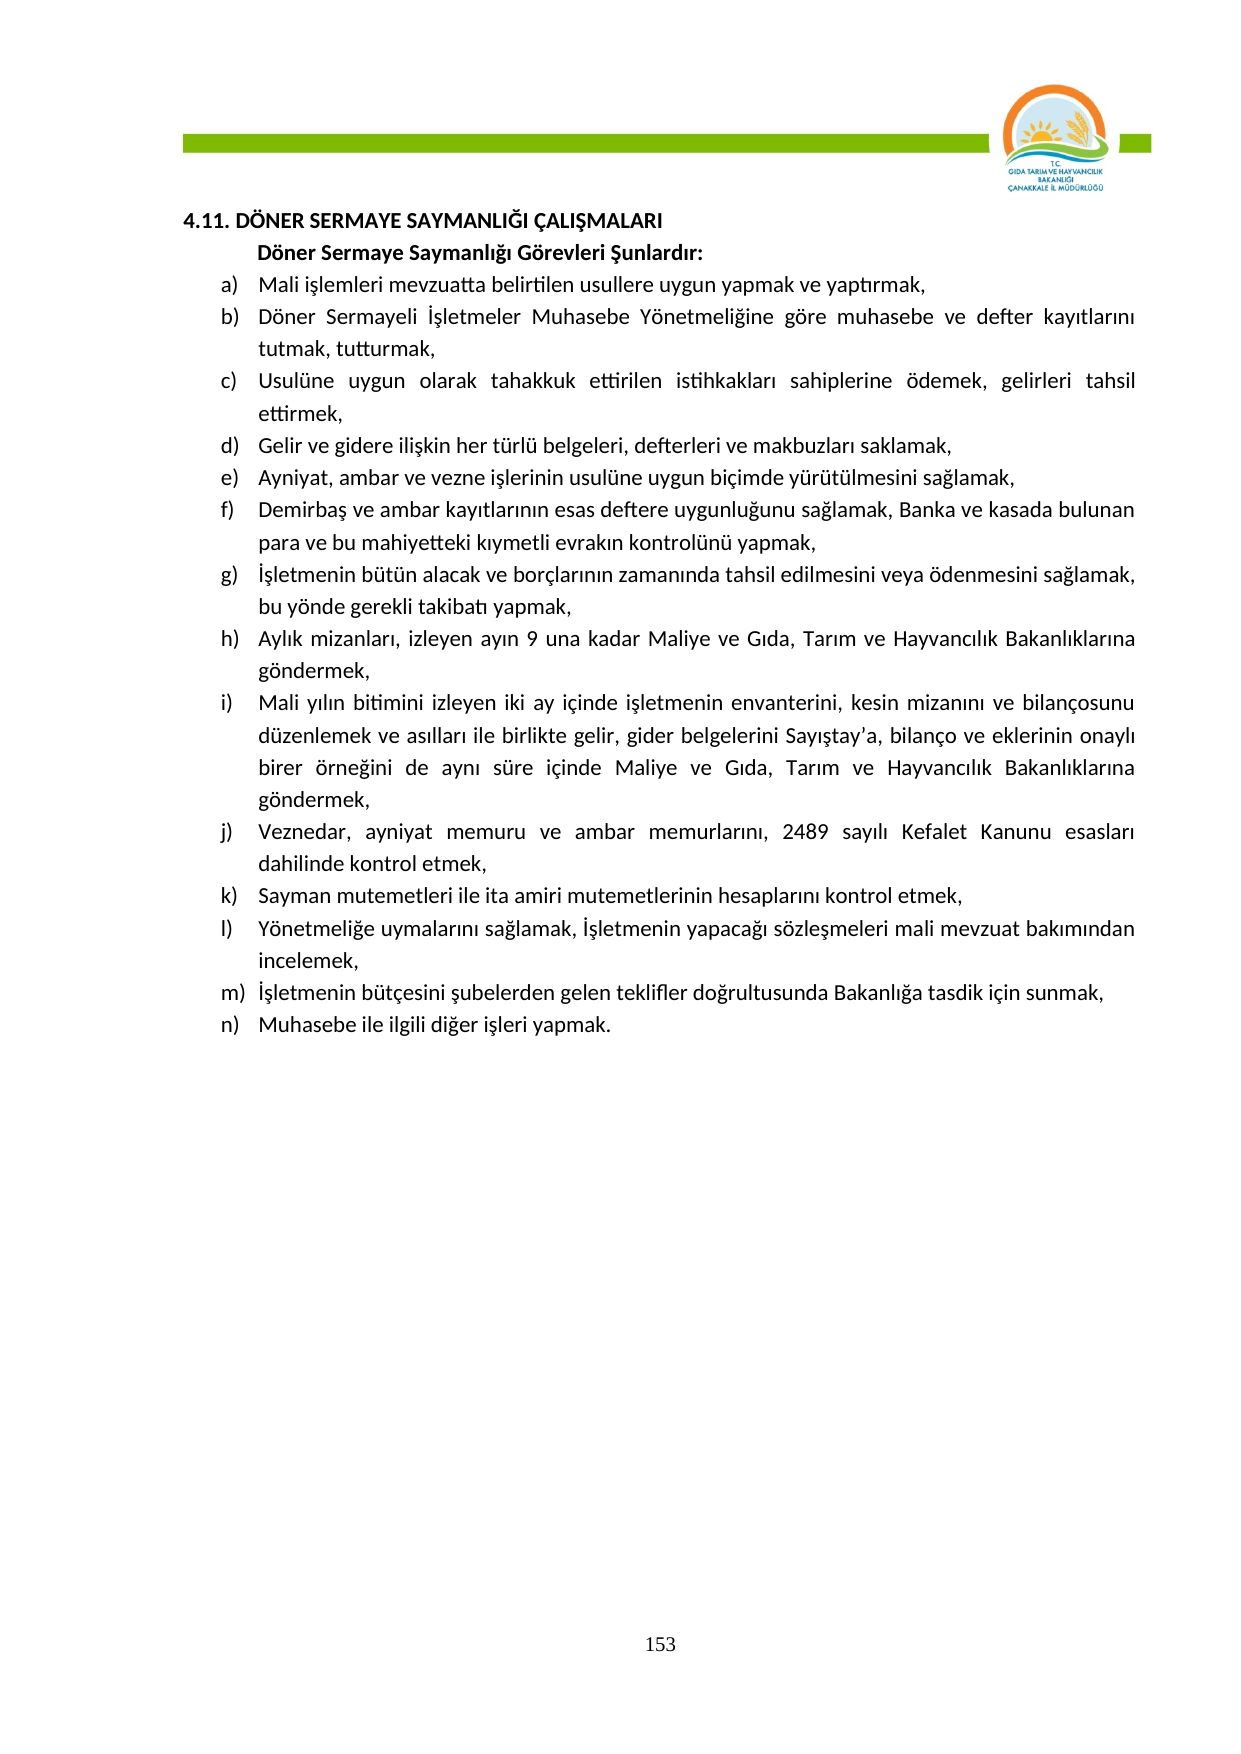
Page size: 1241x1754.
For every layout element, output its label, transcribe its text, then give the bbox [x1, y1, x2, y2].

text Döner Sermaye Saymanlığı Görevleri Şunlardır: [183, 238, 1137, 266]
list Yönetmeliğe uymalarını sağlamak, İşletmenin yapacağı sözleşmeleri mali mevzuat bakımından incelemek, [221, 914, 1137, 974]
list Gelir ve gidere ilişkin her türlü belgeleri, defterleri ve makbuzları saklamak, [221, 431, 1137, 459]
list Ayniyat, ambar ve vezne işlerinin usulüne uygun biçimde yürütülmesini sağlamak, [221, 463, 1137, 491]
list Muhasebe ile ilgili diğer işleri yapmak. [221, 1010, 1137, 1038]
picture [183, 73, 1152, 206]
list Sayman mutemetleri ile ita amiri mutemetlerinin hesaplarını kontrol etmek, [221, 882, 1137, 910]
list Mali işlemleri mevzuatta belirtilen usullere uygun yapmak ve yaptırmak, [221, 270, 1137, 298]
list Mali yılın bitimini izleyen iki ay içinde işletmenin envanterini, kesin mizanını ve bilançosunu düzenlemek ve asılları ile birlikte gelir, gider belgelerini Sayıştay’a, bilanço ve eklerinin onaylı birer örneğini de aynı süre içinde Maliye ve Gıda, Tarım ve Hayvancılık Bakanlıklarına göndermek, [221, 688, 1137, 813]
list Döner Sermayeli İşletmeler Muhasebe Yönetmeliğine göre muhasebe ve defter kayıtlarını tutmak, tutturmak, [221, 302, 1137, 362]
list Usulüne uygun olarak tahakkuk ettirilen istihkakları sahiplerine ödemek, gelirleri tahsil ettirmek, [221, 367, 1137, 427]
list Veznedar, ayniyat memuru ve ambar memurlarını, 2489 sayılı Kefalet Kanunu esasları dahilinde kontrol etmek, [221, 817, 1137, 877]
list Demirbaş ve ambar kayıtlarının esas deftere uygunluğunu sağlamak, Banka ve kasada bulunan para ve bu mahiyetteki kıymetli evrakın kontrolünü yapmak, [221, 495, 1137, 556]
list İşletmenin bütçesini şubelerden gelen teklifler doğrultusunda Bakanlığa tasdik için sunmak, [221, 978, 1137, 1006]
subtitle 4.11. DÖNER SERMAYE SAYMANLIĞI ÇALIŞMALARI [183, 206, 1137, 234]
list Aylık mizanları, izleyen ayın 9 una kadar Maliye ve Gıda, Tarım ve Hayvancılık Bakanlıklarına göndermek, [221, 624, 1137, 684]
list İşletmenin bütün alacak ve borçlarının zamanında tahsil edilmesini veya ödenmesini sağlamak, bu yönde gerekli takibatı yapmak, [221, 560, 1137, 620]
